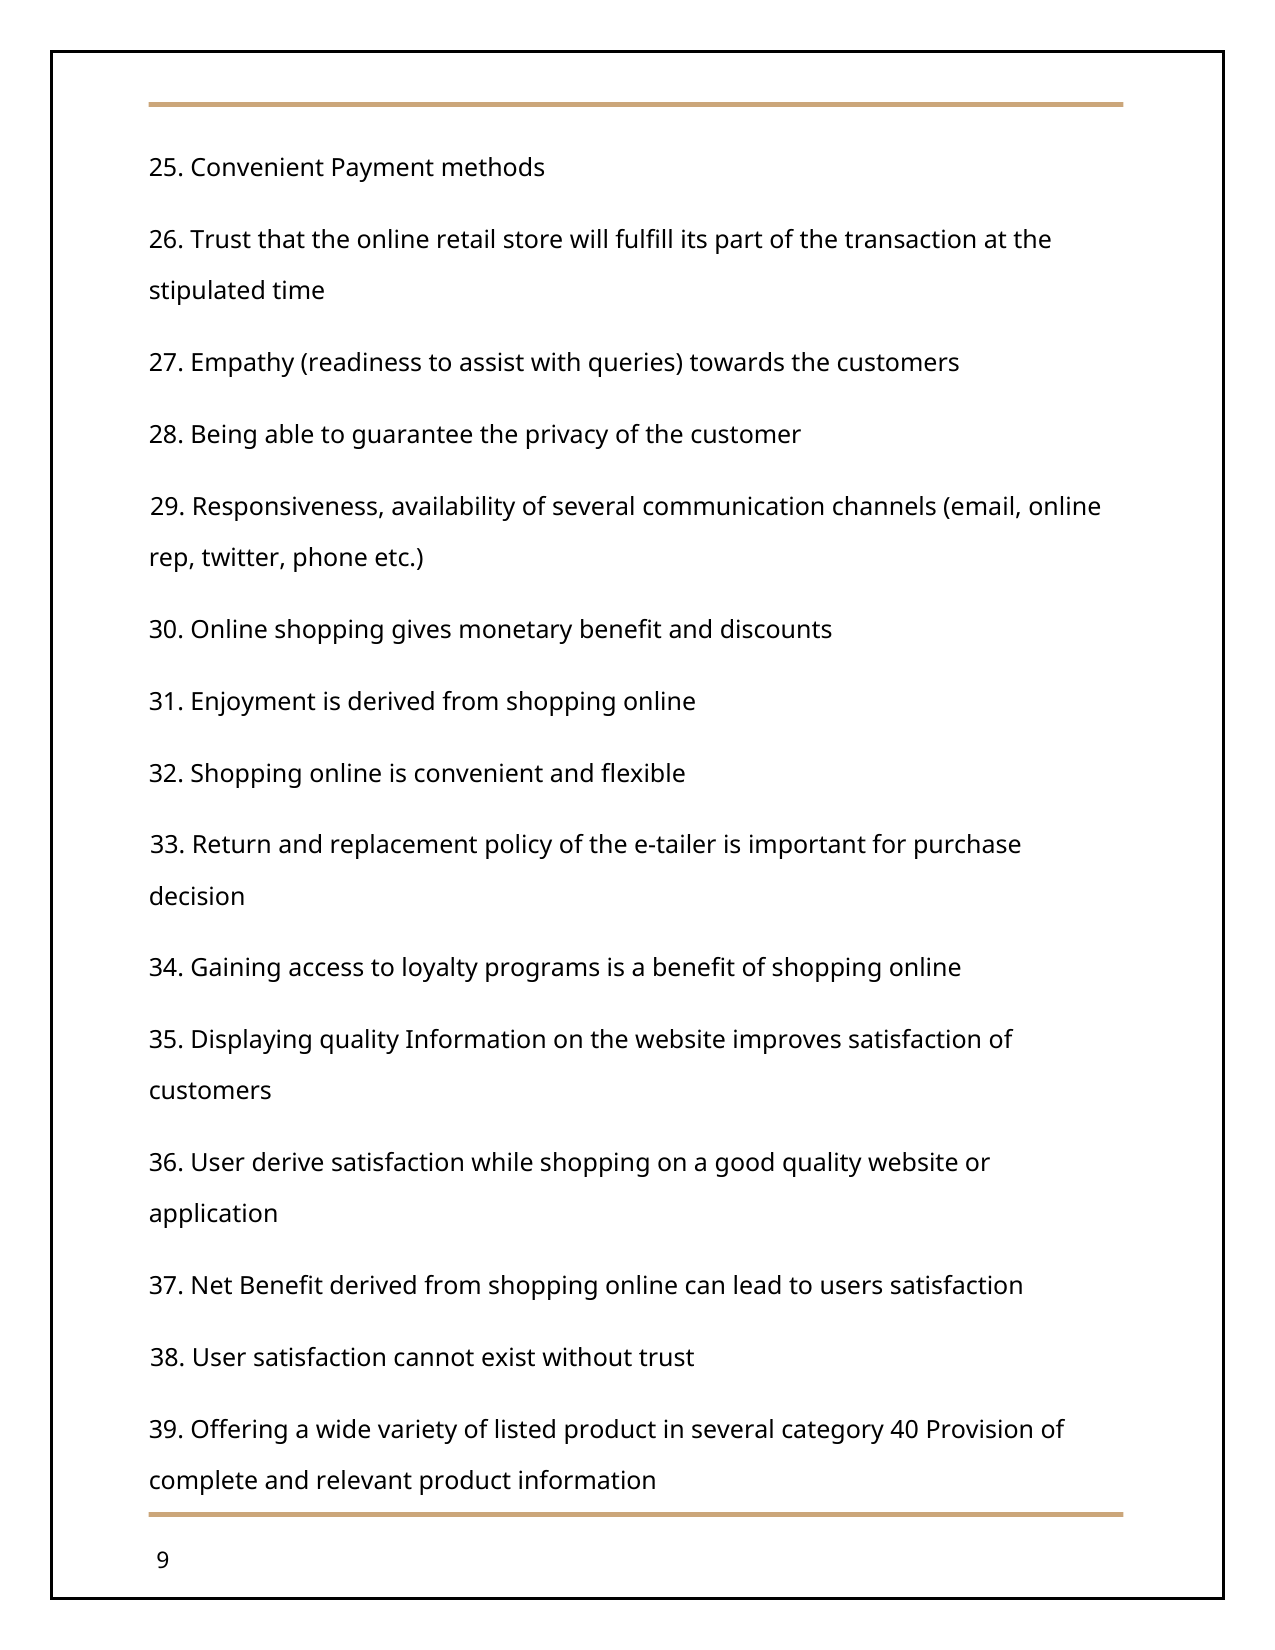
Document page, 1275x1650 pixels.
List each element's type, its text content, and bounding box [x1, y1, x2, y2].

text 33. Return and replacement policy of the e-tailer is important for purchase decision [148, 827, 1125, 912]
text 38. User satisfaction cannot exist without trust [148, 1339, 1125, 1374]
text 27. Empathy (readiness to assist with queries) towards the customers [148, 345, 1125, 379]
text 28. Being able to guarantee the privacy of the customer [148, 417, 1125, 451]
text 39. Offering a wide variety of listed product in several category 40 Provision of complete and relevant product information [148, 1411, 1125, 1497]
text 36. User derive satisfaction while shopping on a good quality website or application [148, 1145, 1125, 1230]
text 37. Net Benefit derived from shopping online can lead to users satisfaction [148, 1268, 1125, 1302]
text 35. Displaying quality Information on the website improves satisfaction of customers [148, 1022, 1125, 1107]
text 30. Online shopping gives monetary benefit and discounts [148, 611, 1125, 646]
picture [148, 102, 1124, 107]
text 34. Gaining access to loyalty programs is a benefit of shopping online [148, 950, 1125, 984]
text 25. Convenient Payment methods [148, 150, 1125, 184]
text 31. Enjoyment is derived from shopping online [148, 683, 1125, 717]
text 29. Responsiveness, availability of several communication channels (email, online rep, twitter, phone etc.) [148, 488, 1125, 574]
text 32. Shopping online is convenient and flexible [148, 755, 1125, 789]
picture [148, 1512, 1124, 1517]
text 26. Trust that the online retail store will fulfill its part of the transaction at the stipulated time [148, 222, 1125, 307]
